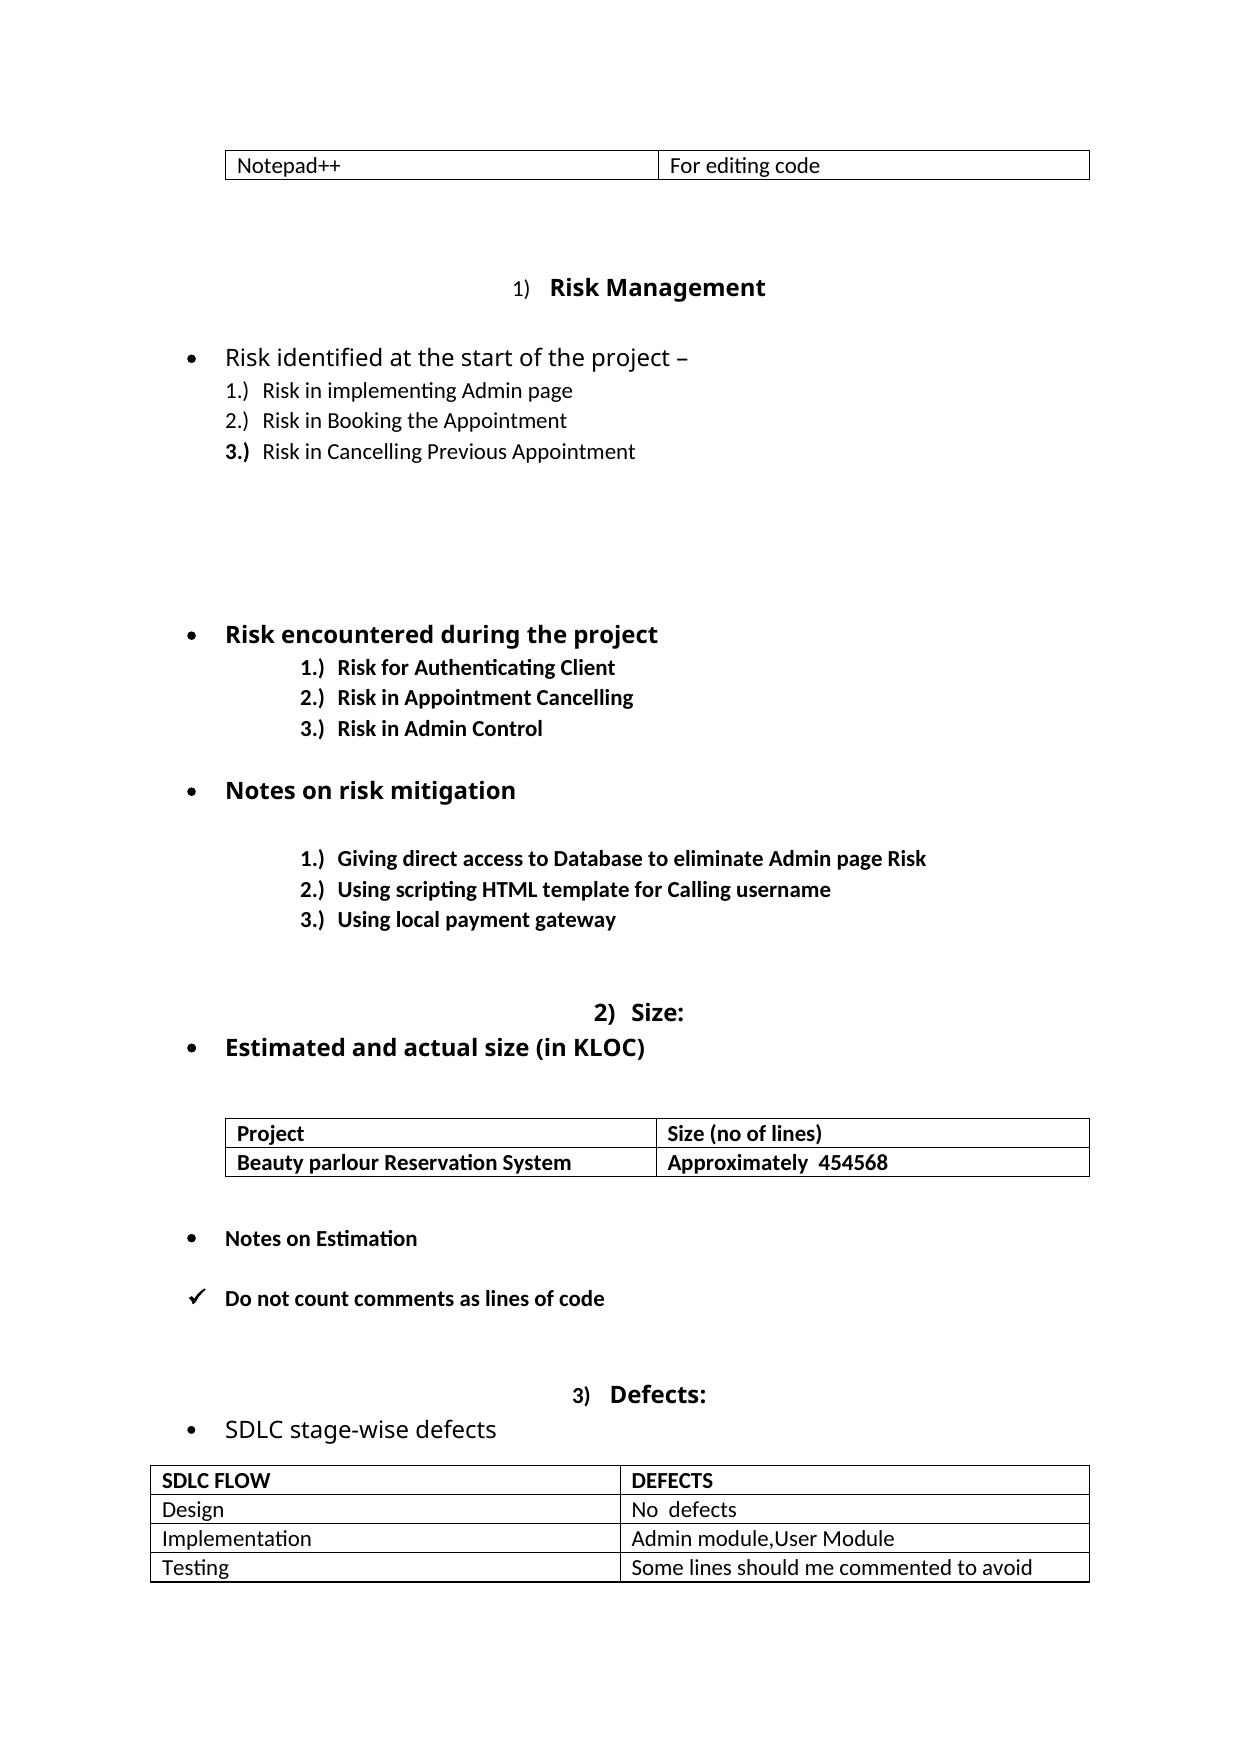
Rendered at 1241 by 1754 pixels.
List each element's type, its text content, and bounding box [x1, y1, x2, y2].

list Risk for Authenticating Client [300, 653, 1090, 681]
list Using scripting HTML template for Calling username [300, 875, 1090, 903]
table_cell For editing code [659, 151, 1089, 179]
table_header Size (no of lines) [657, 1119, 1089, 1147]
list Size: [187, 996, 1090, 1028]
list Defects: [187, 1378, 1090, 1411]
list Risk Management [187, 271, 1090, 303]
table_cell Design [151, 1495, 620, 1523]
list Risk in Booking the Appointment [225, 407, 1090, 434]
list Risk encountered during the project [187, 618, 1090, 651]
table_cell No defects [621, 1495, 1089, 1523]
list Risk identified at the start of the project – [187, 341, 1090, 374]
list Risk in Appointment Cancelling [300, 683, 1090, 711]
table_header SDLC FLOW [151, 1466, 620, 1494]
table_header Project [226, 1119, 656, 1147]
list SDLC stage-wise defects [187, 1413, 1090, 1446]
table_cell Testing [151, 1553, 620, 1581]
table_cell Approximately 454568 [657, 1148, 1089, 1176]
table_header DEFECTS [621, 1466, 1089, 1494]
table_cell Beauty parlour Reservation System [226, 1148, 656, 1176]
list Risk in implementing Admin page [225, 376, 1090, 404]
table_cell Implementation [151, 1524, 620, 1552]
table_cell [621, 1553, 1089, 1581]
table_cell Notepad++ [226, 151, 658, 179]
list Notes on risk mitigation [187, 774, 1090, 807]
list Giving direct access to Database to eliminate Admin page Risk [300, 844, 1090, 872]
list Do not count comments as lines of code [187, 1284, 1090, 1312]
list Estimated and actual size (in KLOC) [187, 1031, 1090, 1063]
table_cell Admin module,User Module [621, 1524, 1089, 1552]
list Risk in Admin Control [300, 714, 1090, 742]
list Using local payment gateway [300, 905, 1090, 933]
list Risk in Cancelling Previous Appointment [225, 437, 1090, 465]
list Notes on Estimation [187, 1224, 1090, 1252]
